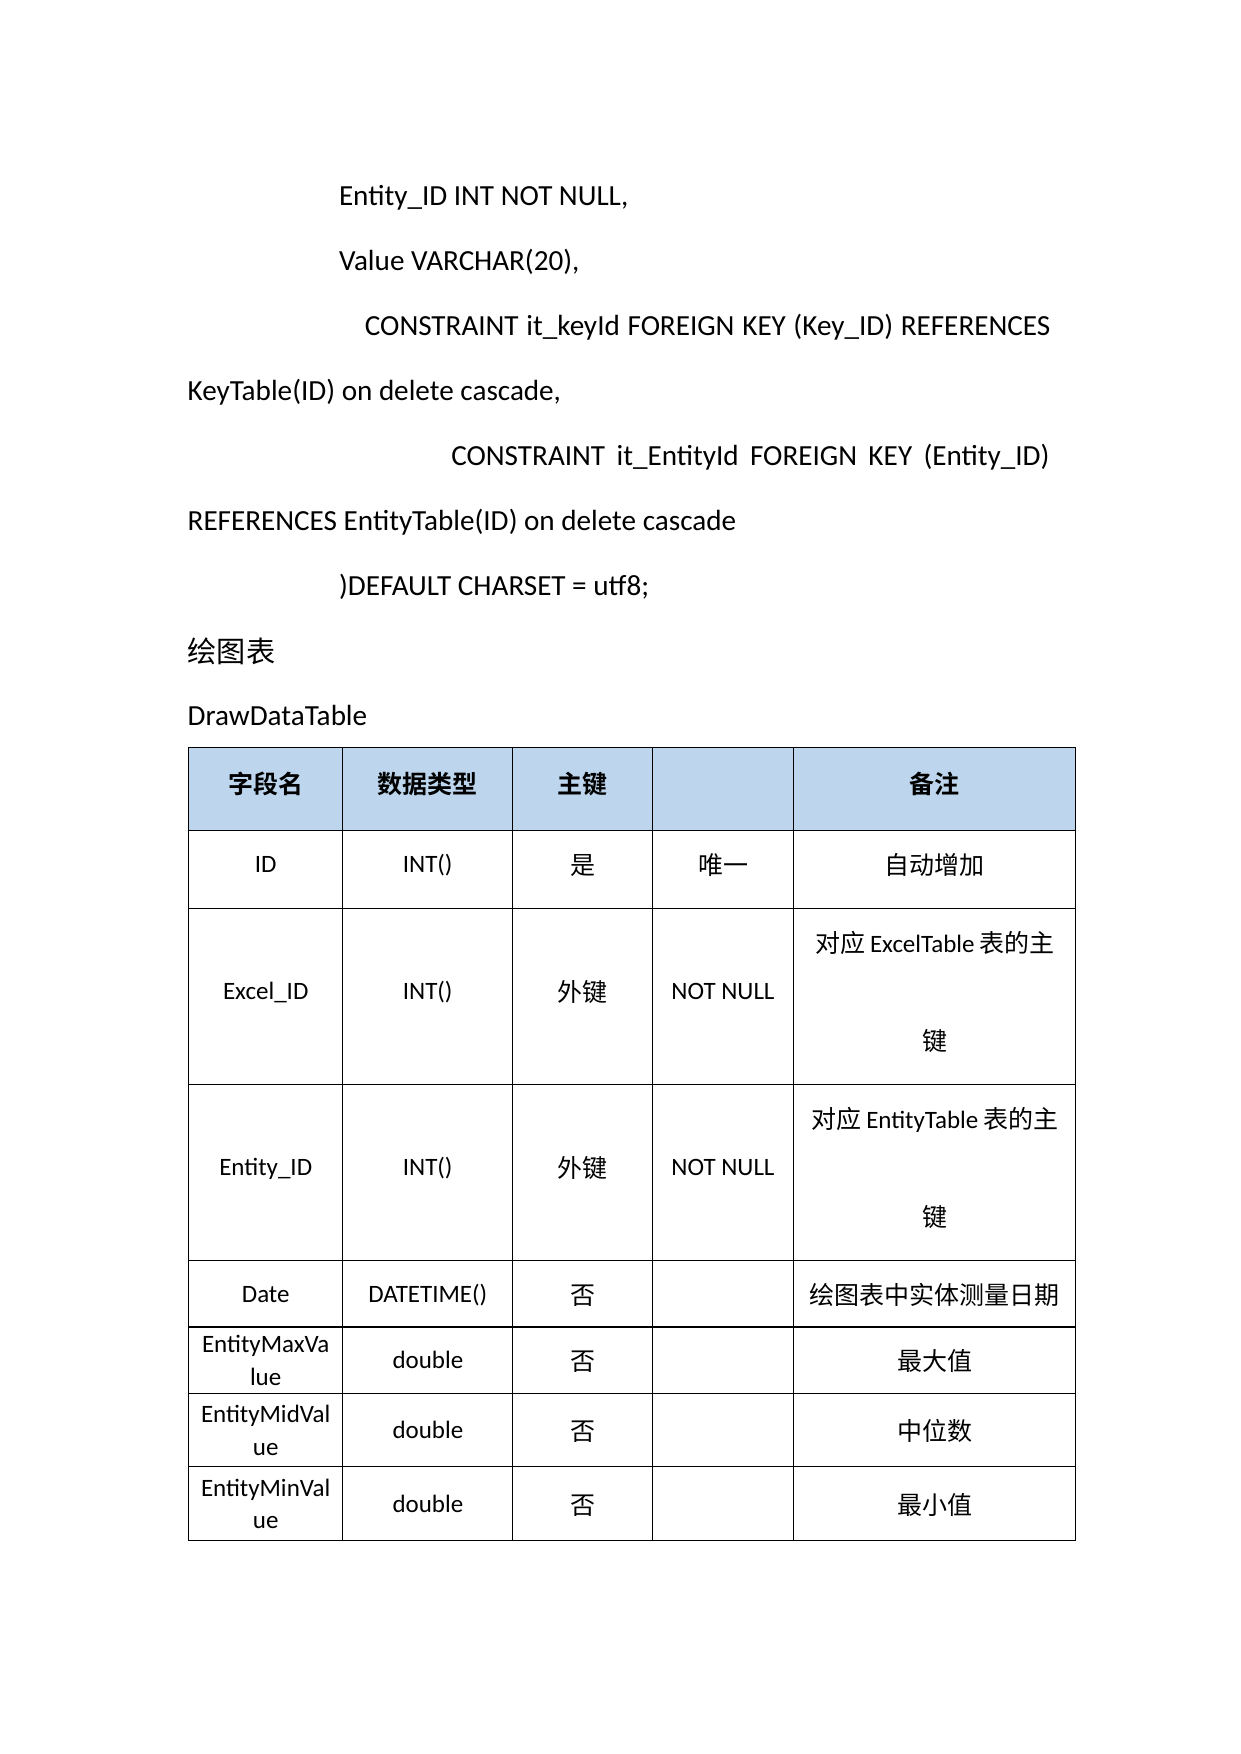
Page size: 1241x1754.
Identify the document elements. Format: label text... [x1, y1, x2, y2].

table_cell [653, 1261, 793, 1326]
text Entity_ID INT NOT NULL, [187, 162, 1053, 227]
table_cell 对应EntityTable表的主键 [794, 1085, 1075, 1260]
text CONSTRAINT it_EntityId FOREIGN KEY (Entity_ID) REFERENCES EntityTable(ID) on delete cascade [187, 422, 1053, 552]
table_cell Entity_ID [189, 1085, 342, 1260]
text Value VARCHAR(20), [187, 227, 1053, 292]
table_cell [653, 1394, 793, 1466]
table_header 主键 [513, 748, 652, 830]
table_cell NOT NULL [653, 1085, 793, 1260]
text DrawDataTable [187, 682, 1053, 747]
table_cell Date [189, 1261, 342, 1326]
text CONSTRAINT it_keyId FOREIGN KEY (Key_ID) REFERENCES KeyTable(ID) on delete cascade, [187, 292, 1053, 422]
table_cell 最大值 [794, 1328, 1075, 1392]
table_cell 外键 [513, 1085, 652, 1260]
table_cell DATETIME() [343, 1261, 512, 1326]
table_cell ID [189, 831, 342, 908]
table_cell NOT NULL [653, 909, 793, 1084]
table_header [653, 748, 793, 830]
table_cell EntityMinValue [189, 1467, 342, 1540]
table_cell INT() [343, 831, 512, 908]
table_cell EntityMidValue [189, 1394, 342, 1466]
table_cell [653, 1328, 793, 1392]
table_cell double [343, 1394, 512, 1466]
table_cell 绘图表中实体测量日期 [794, 1261, 1075, 1326]
table_header 数据类型 [343, 748, 512, 830]
table_cell double [343, 1467, 512, 1540]
table_cell 否 [513, 1328, 652, 1392]
table_cell 中位数 [794, 1394, 1075, 1466]
table_cell 最小值 [794, 1467, 1075, 1540]
text )DEFAULT CHARSET = utf8; [187, 552, 1053, 617]
table_cell 否 [513, 1394, 652, 1466]
table_cell [653, 1467, 793, 1540]
table_cell 否 [513, 1261, 652, 1326]
table_header 字段名 [189, 748, 342, 830]
table_cell 唯一 [653, 831, 793, 908]
table_cell 自动增加 [794, 831, 1075, 908]
table_header 备注 [794, 748, 1075, 830]
table_cell Excel_ID [189, 909, 342, 1084]
table_cell INT() [343, 1085, 512, 1260]
table_cell 对应ExcelTable表的主键 [794, 909, 1075, 1084]
table_cell 是 [513, 831, 652, 908]
table_cell EntityMaxValue [189, 1328, 342, 1392]
table_cell 否 [513, 1467, 652, 1540]
text 绘图表 [187, 617, 1053, 682]
table_cell 外键 [513, 909, 652, 1084]
table_cell INT() [343, 909, 512, 1084]
table_cell double [343, 1328, 512, 1392]
